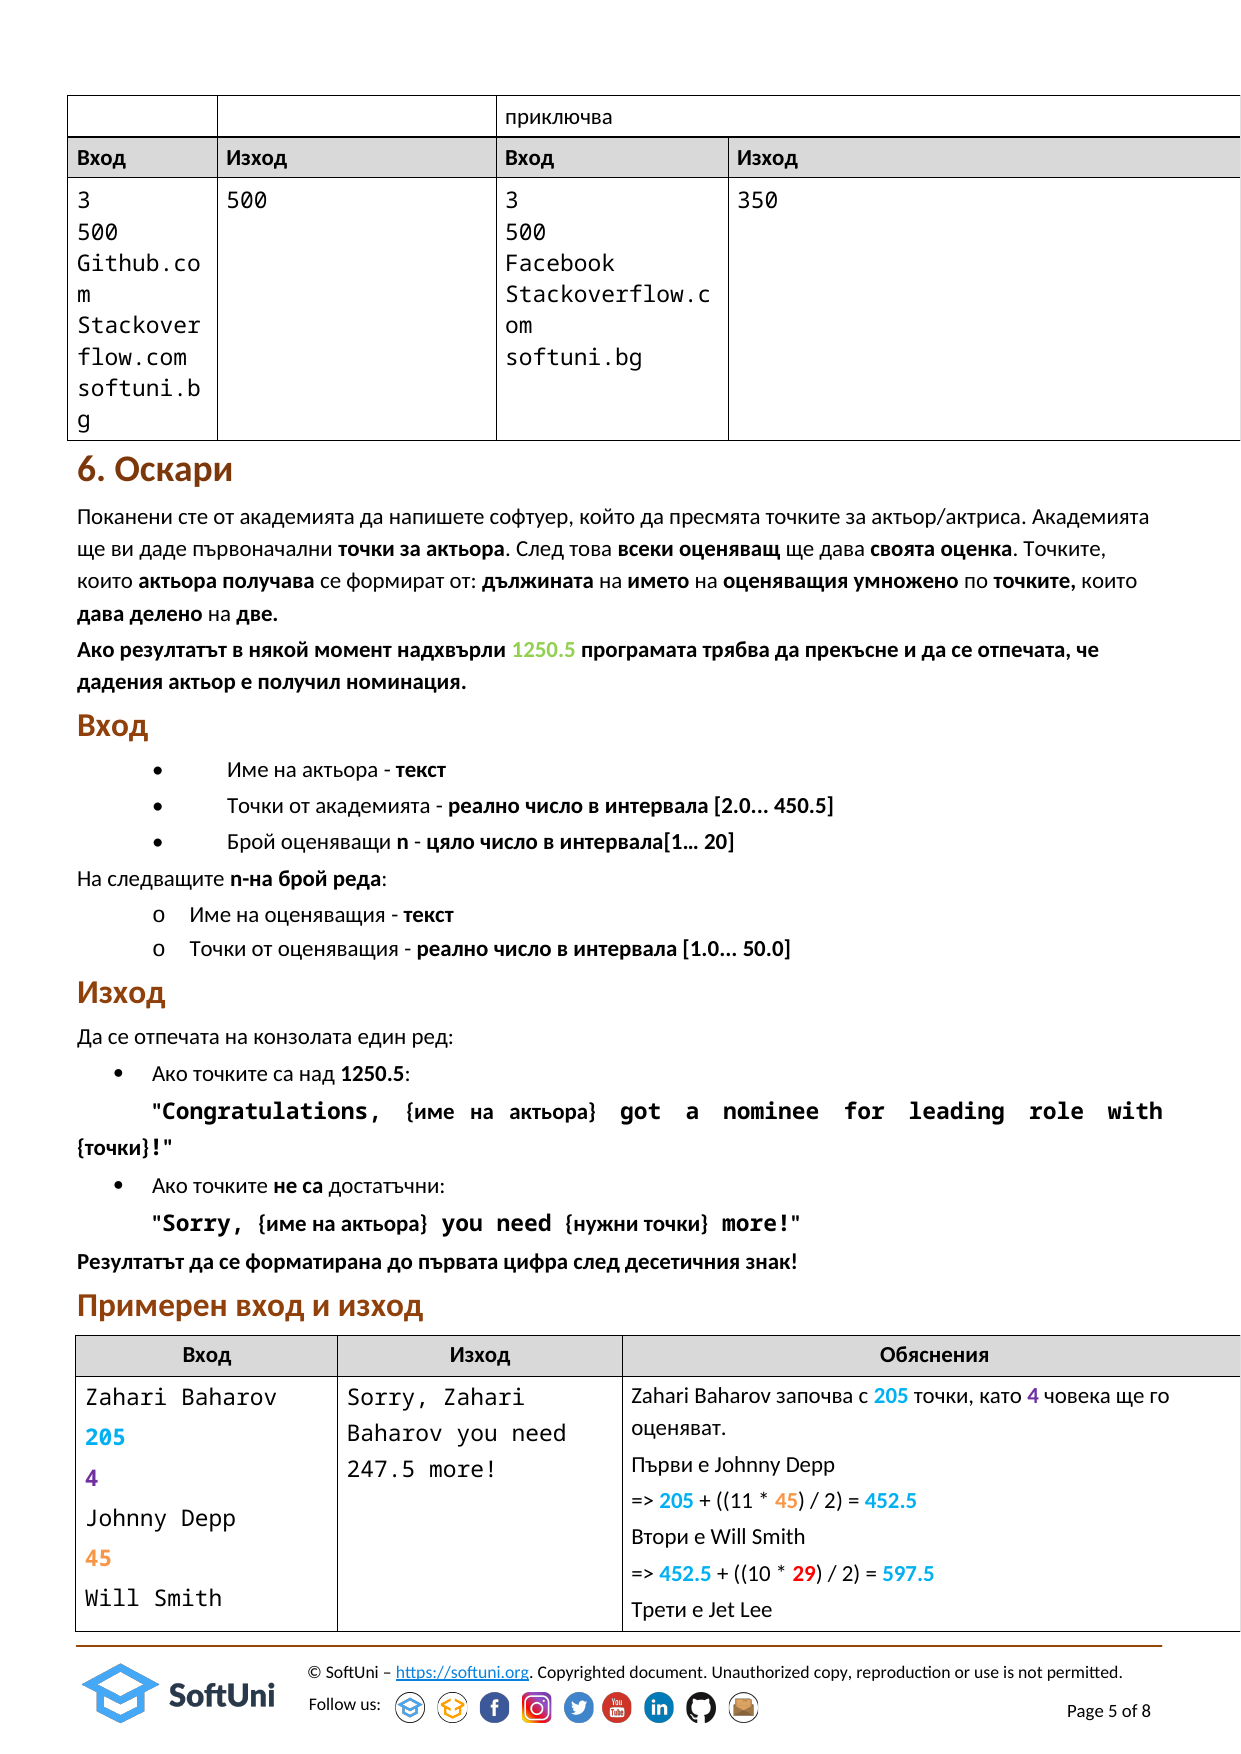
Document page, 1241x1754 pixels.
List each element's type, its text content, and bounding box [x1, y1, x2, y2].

text "Congratulations, {име на актьора} got a nominee for leading role with {точки}!" [77, 1095, 1163, 1162]
table_cell 3 500 Github.com Stackoverflow.com softuni.bg [68, 178, 217, 440]
text "Sorry, {име на актьора} you need {нужни точки} more!" [77, 1207, 1163, 1239]
picture [395, 1692, 425, 1723]
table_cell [218, 96, 496, 136]
picture [686, 1692, 716, 1723]
picture [728, 1692, 759, 1723]
picture [658, 1705, 667, 1714]
table_cell Изход [218, 138, 496, 177]
list Брой оценяващи n - цяло число в интервала[1… 20] [152, 827, 1163, 855]
table_cell 350 [729, 178, 1240, 440]
table_cell 3 500 Facebook Stackoverflow.com softuni.bg [497, 178, 728, 440]
picture [75, 1658, 281, 1729]
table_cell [338, 1377, 622, 1631]
table_header Изход [338, 1336, 622, 1376]
picture [564, 1692, 594, 1723]
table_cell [76, 1377, 337, 1631]
picture [665, 1692, 674, 1701]
picture [522, 1692, 552, 1723]
text Ако резултатът в някой момент надхвърли 1250.5 програмата трябва да прекъсне и да се отпечата, че дадения актьор е получил номинация. [77, 635, 1163, 695]
list Точки от академията - реално число в интервала [2.0... 450.5] [152, 791, 1163, 819]
text Да се отпечата на конзолата един ред: [77, 1022, 1163, 1050]
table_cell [623, 1377, 1240, 1631]
text Резултатът да се форматирана до първата цифра след десетичния знак! [77, 1247, 1163, 1276]
list Точки от оценяващия - реално число в интервала [1.0... 50.0] [152, 934, 1163, 963]
text Поканени сте от академията да напишете софтуер, който да пресмята точките за актьор/актриса. Академията ще ви даде първоначални точки за актьора. След това всеки оценяващ ще дава своята оценка. Точките, които актьора получава се формират от: дължината на името на оценяващия умножено по точките, които дава делено на две. [77, 502, 1163, 627]
table_cell 500 [218, 178, 496, 440]
picture [437, 1692, 468, 1723]
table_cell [68, 96, 217, 136]
table_header Вход [76, 1336, 337, 1376]
list Ако точките са над 1250.5: [114, 1059, 1163, 1087]
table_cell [497, 96, 1240, 136]
subtitle Вход [77, 704, 1163, 744]
picture [644, 1714, 653, 1723]
text На следващите n-на брой реда: [77, 864, 1163, 892]
table_header Обяснения [623, 1336, 1240, 1376]
subtitle Примерен вход и изход [77, 1284, 1163, 1324]
picture [602, 1692, 632, 1723]
table_cell Вход [68, 138, 217, 177]
subtitle Изход [77, 971, 1163, 1012]
list Име на оценяващия - текст [152, 900, 1163, 929]
table_cell Вход [497, 138, 728, 177]
picture [644, 1692, 653, 1701]
picture [479, 1692, 510, 1723]
picture [665, 1714, 674, 1723]
subtitle 6. Оскари [77, 445, 1163, 491]
table_cell Изход [729, 138, 1240, 177]
list Име на актьора - текст [152, 755, 1163, 783]
list Ако точките не са достатъчни: [114, 1171, 1163, 1199]
